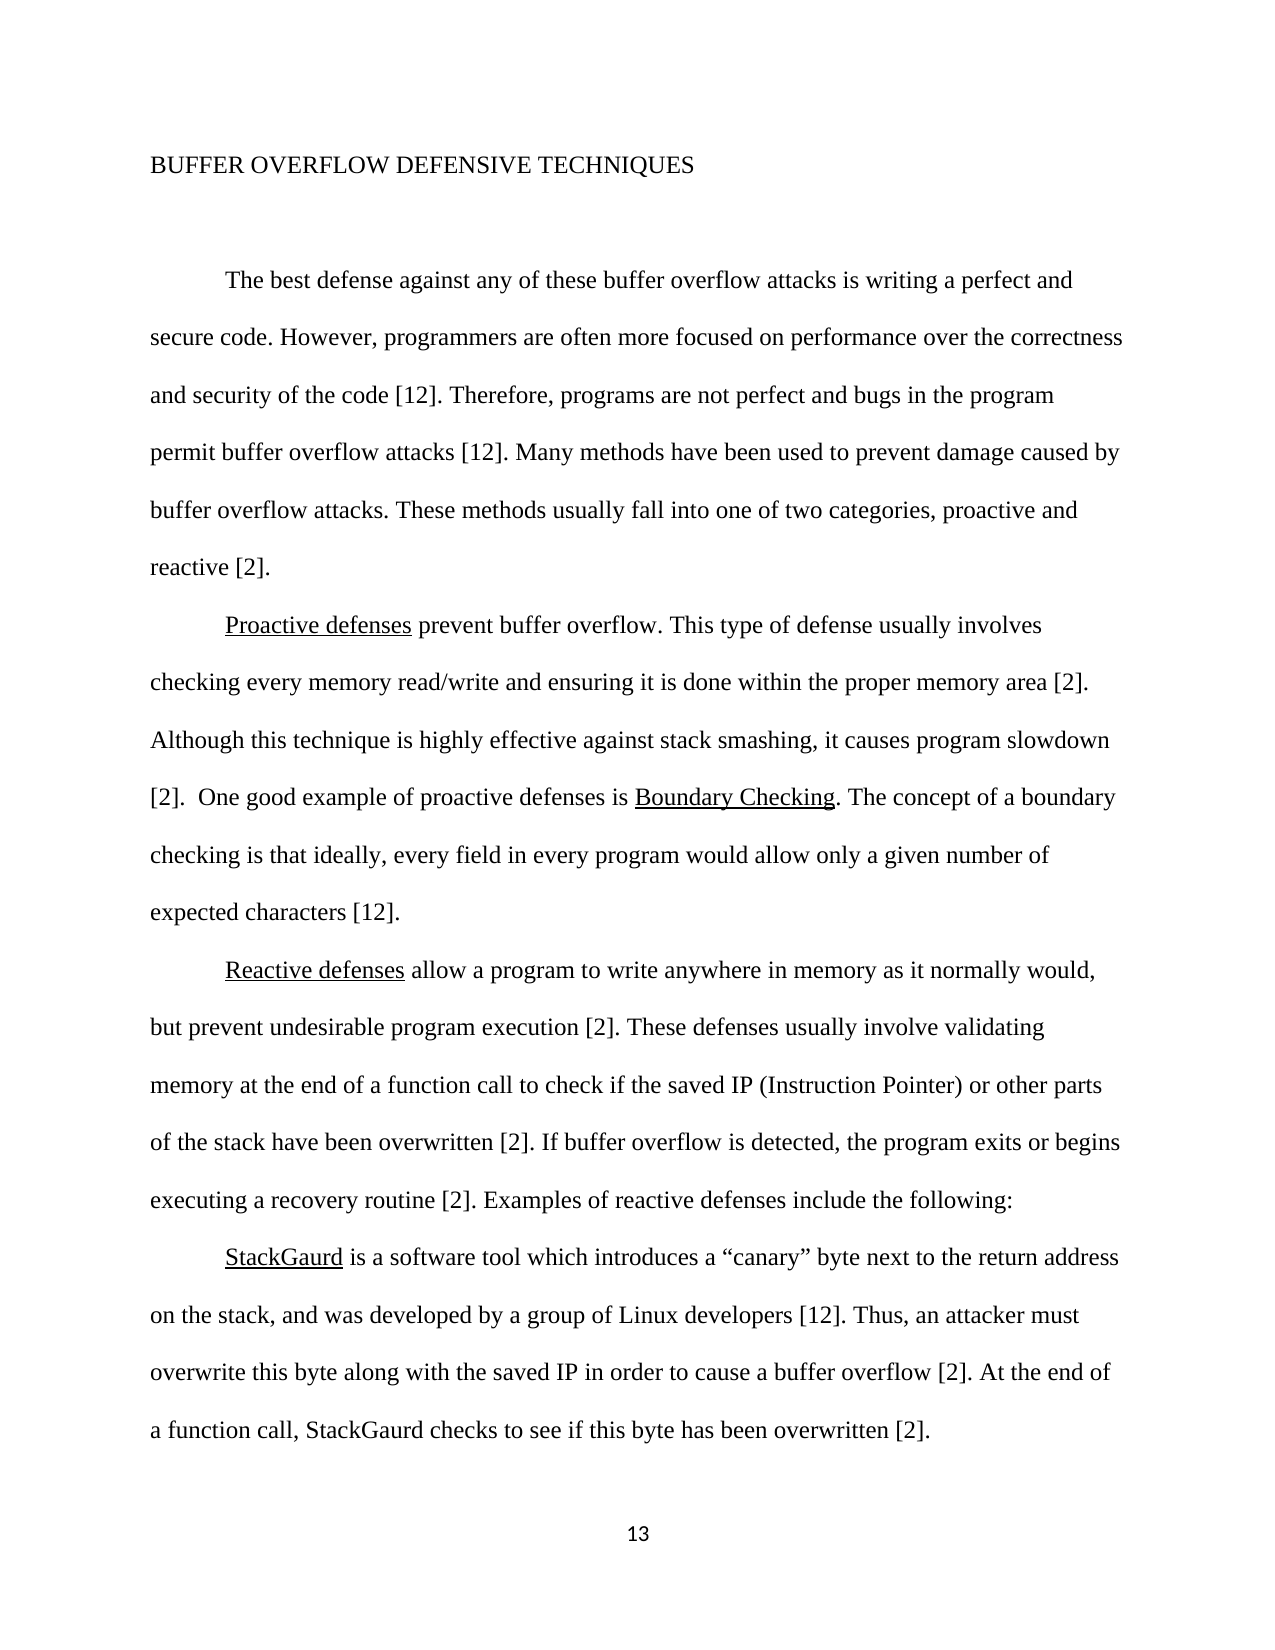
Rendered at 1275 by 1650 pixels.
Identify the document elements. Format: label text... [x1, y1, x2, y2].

text StackGaurd is a software tool which introduces a “canary” byte next to the return address on the stack, and was developed by a group of Linux developers [12]. Thus, an attacker must overwrite this byte along with the saved IP in order to cause a buffer overflow [2]. At the end of a function call, StackGaurd checks to see if this byte has been overwritten [2]. [150, 1242, 1125, 1444]
text Reactive defenses allow a program to write anywhere in memory as it normally would, but prevent undesirable program execution [2]. These defenses usually involve validating memory at the end of a function call to check if the saved IP (Instruction Pointer) or other parts of the stack have been overwritten [2]. If buffer overflow is detected, the program exits or begins executing a recovery routine [2]. Examples of reactive defenses include the following: [150, 955, 1125, 1214]
text BUFFER OVERFLOW DEFENSIVE TECHNIQUES [150, 150, 1125, 179]
text The best defense against any of these buffer overflow attacks is writing a perfect and secure code. However, programmers are often more focused on performance over the correctness and security of the code [12]. Therefore, programs are not perfect and bugs in the program permit buffer overflow attacks [12]. Many methods have been used to prevent damage caused by buffer overflow attacks. These methods usually fall into one of two categories, proactive and reactive [2]. [150, 265, 1125, 581]
text Proactive defenses prevent buffer overflow. This type of defense usually involves checking every memory read/write and ensuring it is done within the proper memory area [2]. Although this technique is highly effective against stack smashing, it causes program slowdown [2]. One good example of proactive defenses is Boundary Checking. The concept of a boundary checking is that ideally, every field in every program would allow only a given number of expected characters [12]. [150, 610, 1125, 926]
